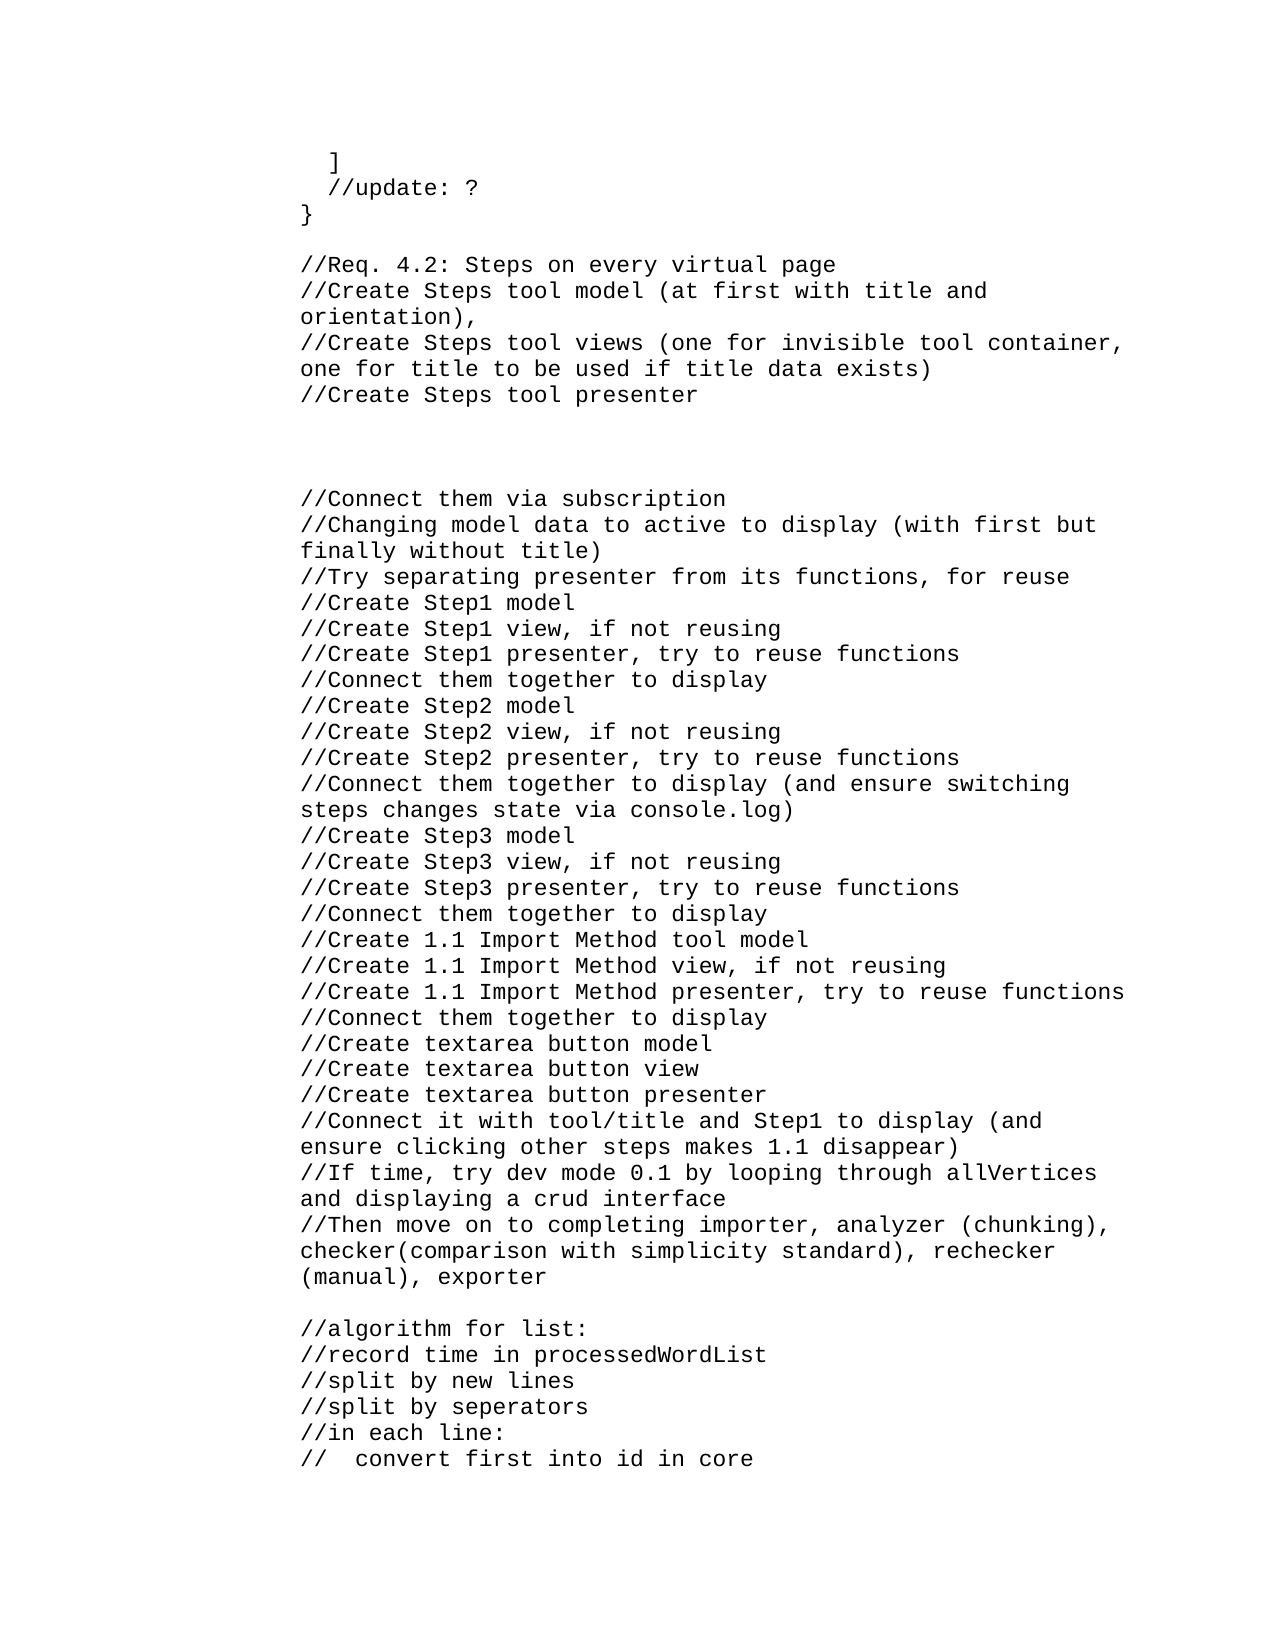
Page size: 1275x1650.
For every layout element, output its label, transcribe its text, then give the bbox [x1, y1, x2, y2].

text //Create textarea button view [300, 1058, 1125, 1084]
text //Create Steps tool model (at first with title and orientation), [300, 280, 1125, 332]
text //Then move on to completing importer, analyzer (chunking), checker(comparison with simplicity standard), rechecker (manual), exporter [300, 1213, 1125, 1291]
text //Connect them together to display [300, 669, 1125, 695]
text //split by seperators [300, 1395, 1125, 1421]
text //Create 1.1 Import Method presenter, try to reuse functions [300, 980, 1125, 1006]
text //Create 1.1 Import Method tool model [300, 928, 1125, 954]
text //Connect them together to display [300, 902, 1125, 928]
text //Create Step2 model [300, 695, 1125, 721]
text //Create Step1 view, if not reusing [300, 617, 1125, 643]
text //Create Step1 model [300, 591, 1125, 617]
text //Connect them together to display (and ensure switching steps changes state via console.log) [300, 772, 1125, 824]
text //Connect it with tool/title and Step1 to display (and ensure clicking other steps makes 1.1 disappear) [300, 1110, 1125, 1162]
text // convert first into id in core [300, 1447, 1125, 1473]
text //Req. 4.2: Steps on every virtual page [300, 254, 1125, 280]
text //record time in processedWordList [300, 1343, 1125, 1369]
text //Create Steps tool presenter [300, 383, 1125, 409]
text //in each line: [300, 1421, 1125, 1447]
text //Create textarea button model [300, 1032, 1125, 1058]
text //Create Step3 presenter, try to reuse functions [300, 876, 1125, 902]
text //Changing model data to active to display (with first but finally without title) [300, 513, 1125, 565]
text //split by new lines [300, 1369, 1125, 1395]
text //Create 1.1 Import Method view, if not reusing [300, 954, 1125, 980]
text //Create Step2 presenter, try to reuse functions [300, 747, 1125, 772]
text //Try separating presenter from its functions, for reuse [300, 565, 1125, 591]
text //Create Steps tool views (one for invisible tool container, one for title to be used if title data exists) [300, 332, 1125, 383]
text ] [300, 150, 1125, 176]
text //Create Step3 view, if not reusing [300, 850, 1125, 876]
text //If time, try dev mode 0.1 by looping through allVertices and displaying a crud interface [300, 1162, 1125, 1213]
text //algorithm for list: [300, 1317, 1125, 1343]
text //Connect them together to display [300, 1006, 1125, 1032]
text //Create Step2 view, if not reusing [300, 721, 1125, 747]
text } [300, 202, 1125, 228]
text //Create Step1 presenter, try to reuse functions [300, 643, 1125, 669]
text //Create Step3 model [300, 824, 1125, 850]
text //Connect them via subscription [300, 487, 1125, 513]
text //update: ? [300, 176, 1125, 202]
text //Create textarea button presenter [300, 1084, 1125, 1110]
